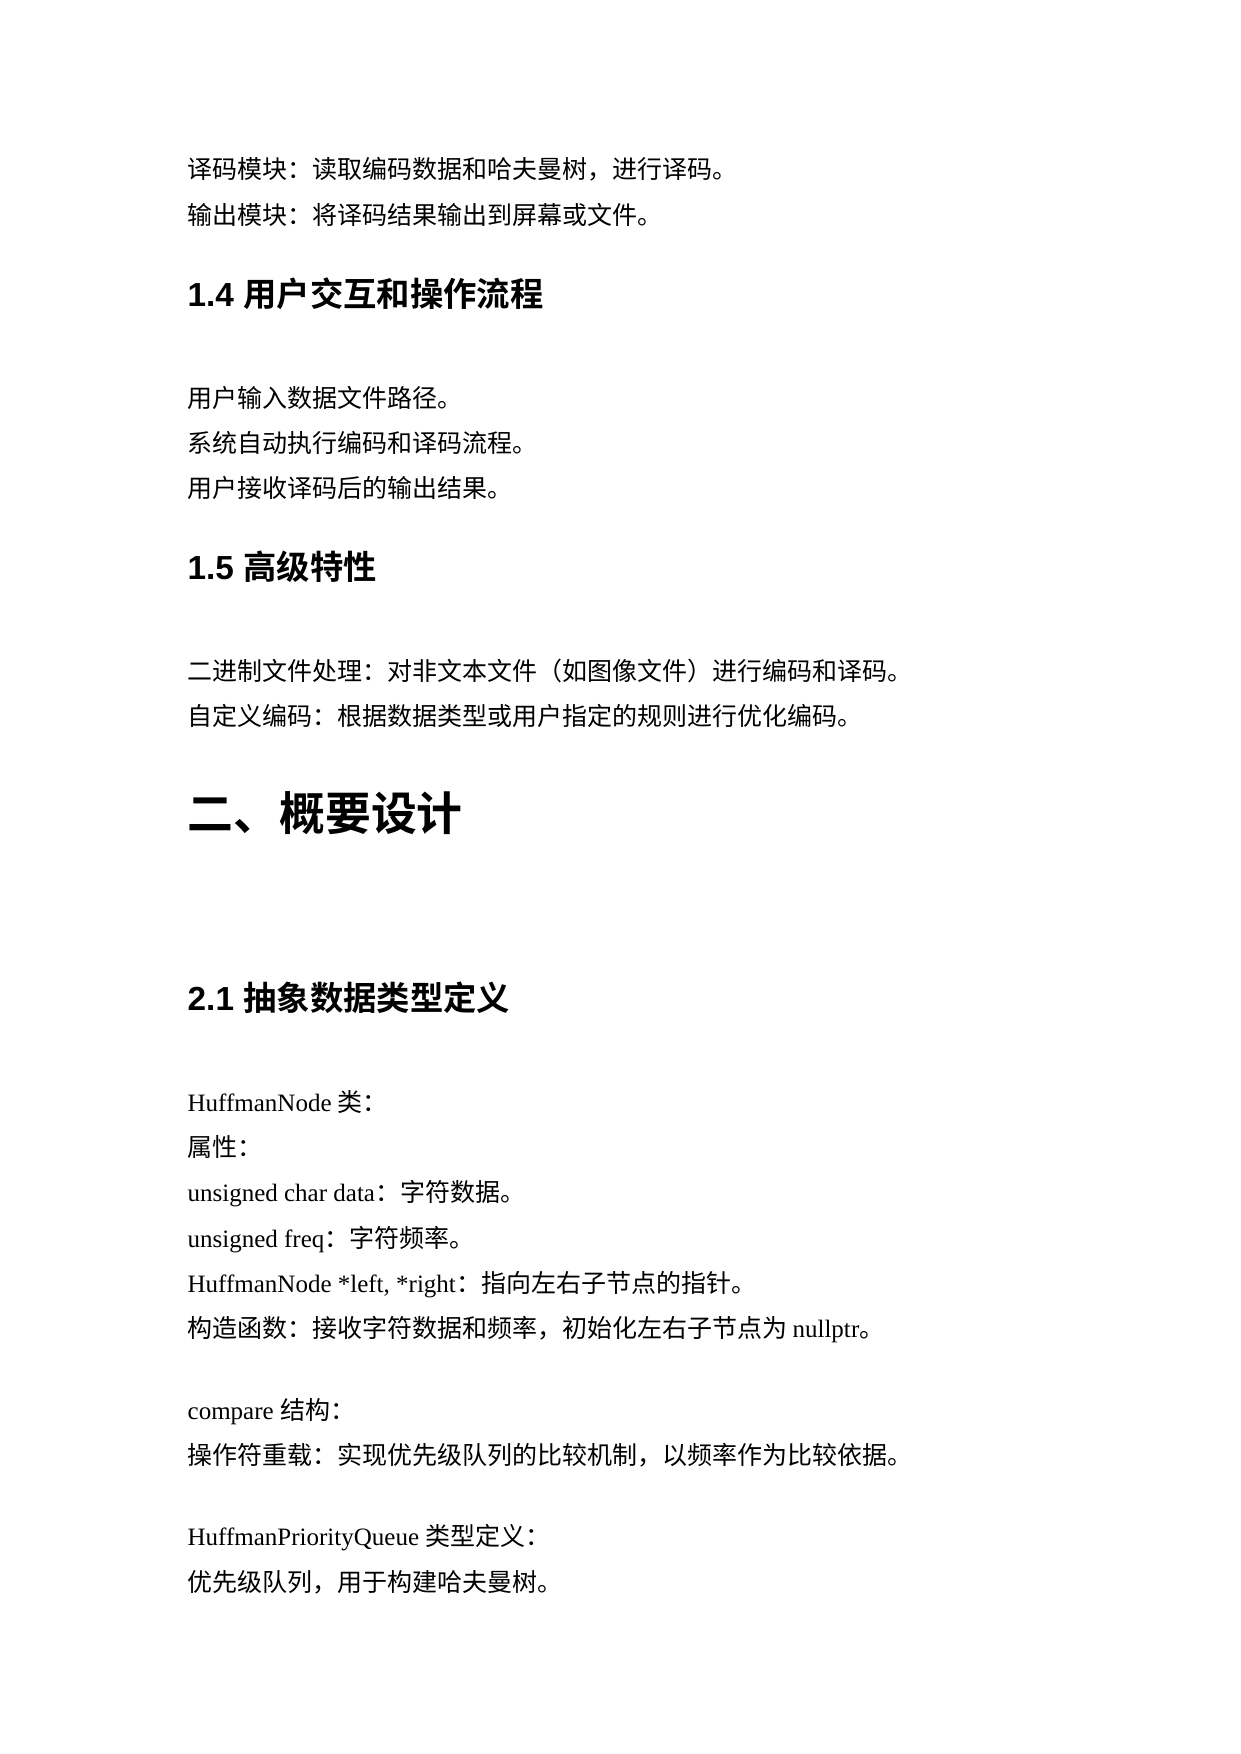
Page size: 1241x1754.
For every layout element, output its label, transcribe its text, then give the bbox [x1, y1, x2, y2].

text 用户接收译码后的输出结果。 [187, 469, 1053, 505]
text 二进制文件处理：对非文本文件（如图像文件）进行编码和译码。 [187, 652, 1053, 688]
text 操作符重载：实现优先级队列的比较机制，以频率作为比较依据。 [187, 1435, 1053, 1472]
subtitle 1.5 高级特性 [187, 541, 1053, 589]
text 输出模块：将译码结果输出到屏幕或文件。 [187, 195, 1053, 232]
subtitle 2.1 抽象数据类型定义 [187, 972, 1053, 1020]
text 优先级队列，用于构建哈夫曼树。 [187, 1562, 1053, 1598]
text HuffmanPriorityQueue 类型定义： [187, 1517, 1053, 1553]
subtitle 二、概要设计 [187, 778, 1053, 844]
text 自定义编码：根据数据类型或用户指定的规则进行优化编码。 [187, 697, 1053, 733]
text 用户输入数据文件路径。 [187, 378, 1053, 414]
text compare 结构： [187, 1390, 1053, 1426]
text 译码模块：读取编码数据和哈夫曼树，进行译码。 [187, 150, 1053, 186]
subtitle 1.4 用户交互和操作流程 [187, 268, 1053, 316]
text HuffmanNode 类： [187, 1082, 1053, 1118]
text 构造函数：接收字符数据和频率，初始化左右子节点为nullptr。 [187, 1309, 1053, 1345]
text 系统自动执行编码和译码流程。 [187, 423, 1053, 460]
text HuffmanNode *left, *right：指向左右子节点的指针。 [187, 1263, 1053, 1300]
text 属性： [187, 1128, 1053, 1164]
text unsigned freq：字符频率。 [187, 1218, 1053, 1254]
text unsigned char data：字符数据。 [187, 1173, 1053, 1209]
